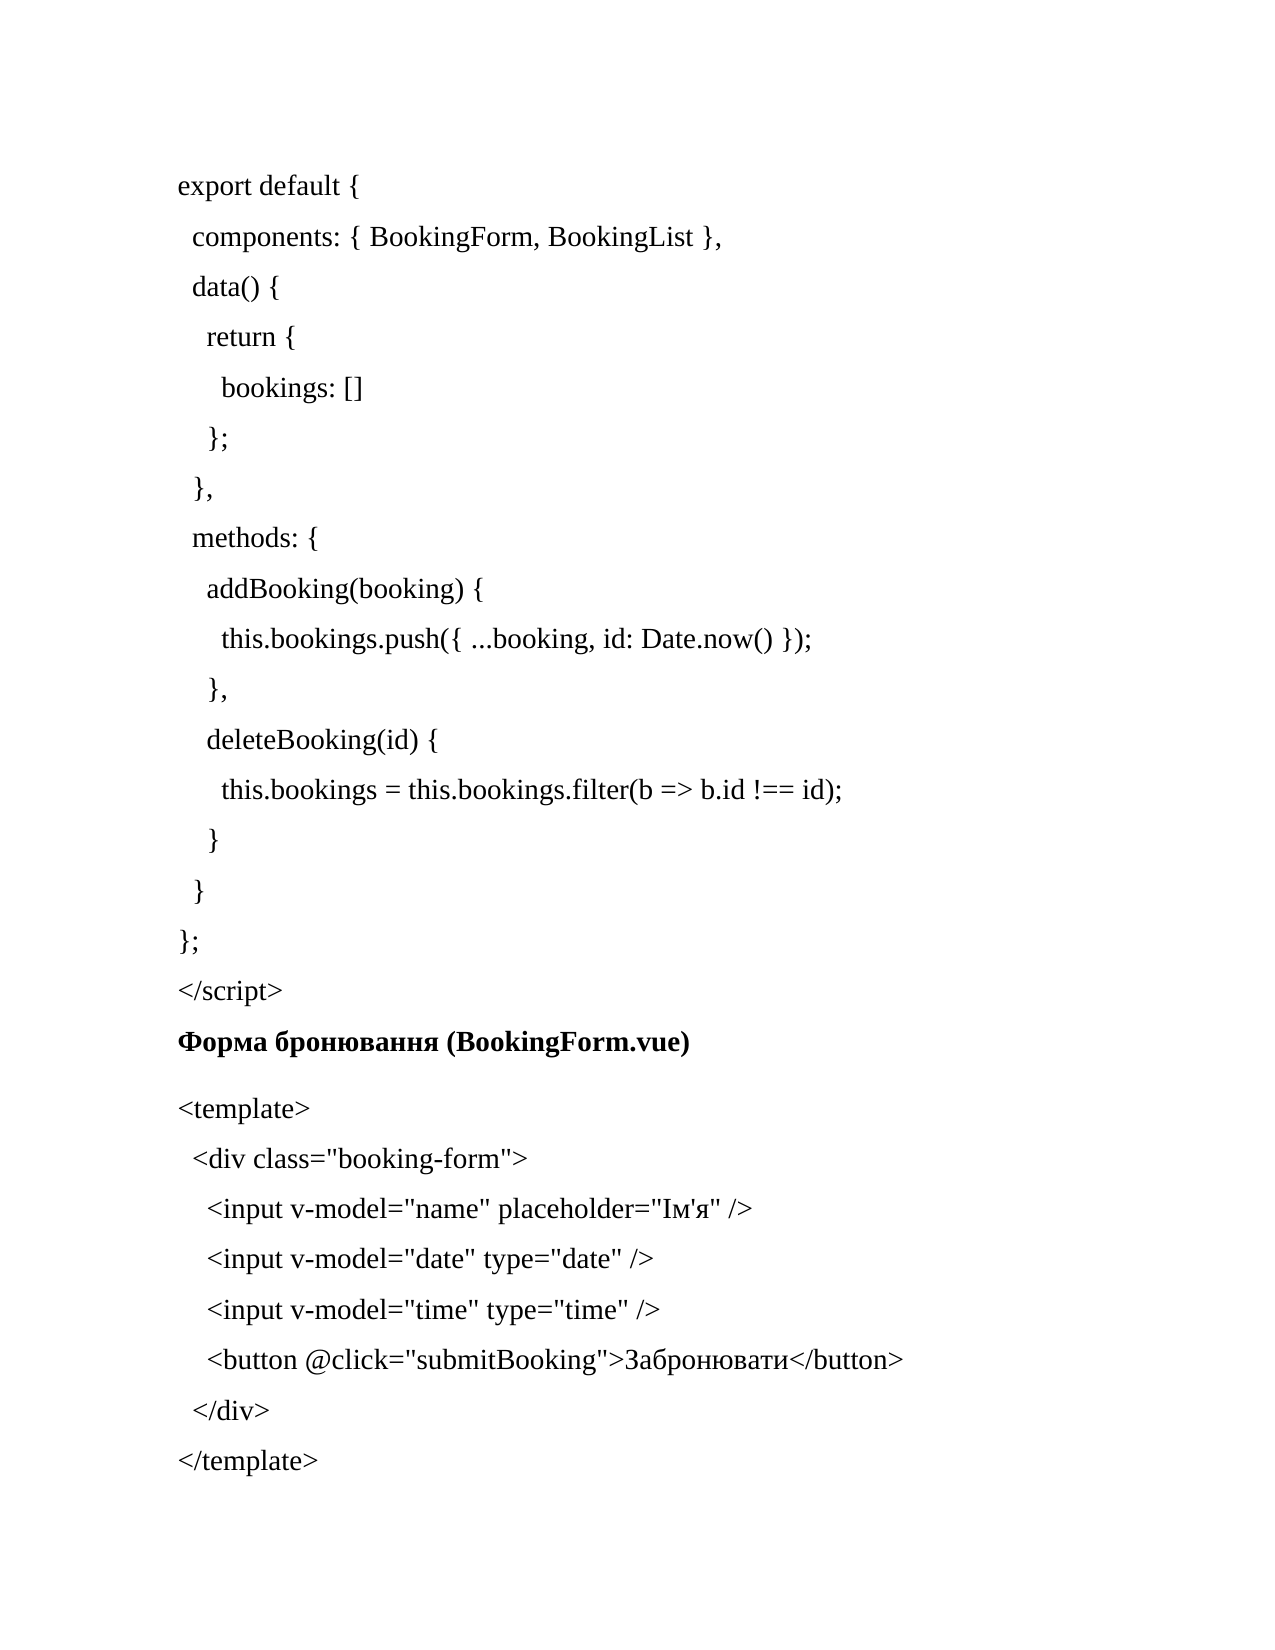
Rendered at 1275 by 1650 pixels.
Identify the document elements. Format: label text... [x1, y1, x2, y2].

text export default { [177, 168, 1186, 202]
text </div> [177, 1393, 1186, 1426]
text <div class="booking-form"> [177, 1141, 1186, 1174]
text <input v-model="date" type="date" /> [177, 1242, 1186, 1275]
text this.bookings = this.bookings.filter(b => b.id !== id); [177, 772, 1186, 806]
text </template> [177, 1443, 1186, 1476]
text components: { BookingForm, BookingList }, [177, 219, 1186, 252]
text Форма бронювання (BookingForm.vue) [177, 1024, 1186, 1057]
text methods: { [177, 521, 1186, 554]
text }; [177, 923, 1186, 957]
text this.bookings.push({ ...booking, id: Date.now() }); [177, 621, 1186, 655]
text }, [177, 470, 1186, 504]
text <template> [177, 1091, 1186, 1124]
text } [177, 873, 1186, 906]
text addBooking(booking) { [177, 571, 1186, 604]
text data() { [177, 269, 1186, 303]
text </script> [177, 973, 1186, 1007]
text bookings: [] [177, 370, 1186, 403]
text }, [177, 672, 1186, 705]
text deleteBooking(id) { [177, 722, 1186, 755]
text }; [177, 420, 1186, 453]
text return { [177, 319, 1186, 353]
text <button @click="submitBooking">Забронювати</button> [177, 1342, 1186, 1376]
text <input v-model="time" type="time" /> [177, 1292, 1186, 1326]
text } [177, 822, 1186, 856]
text <input v-model="name" placeholder="Ім'я" /> [177, 1191, 1186, 1225]
